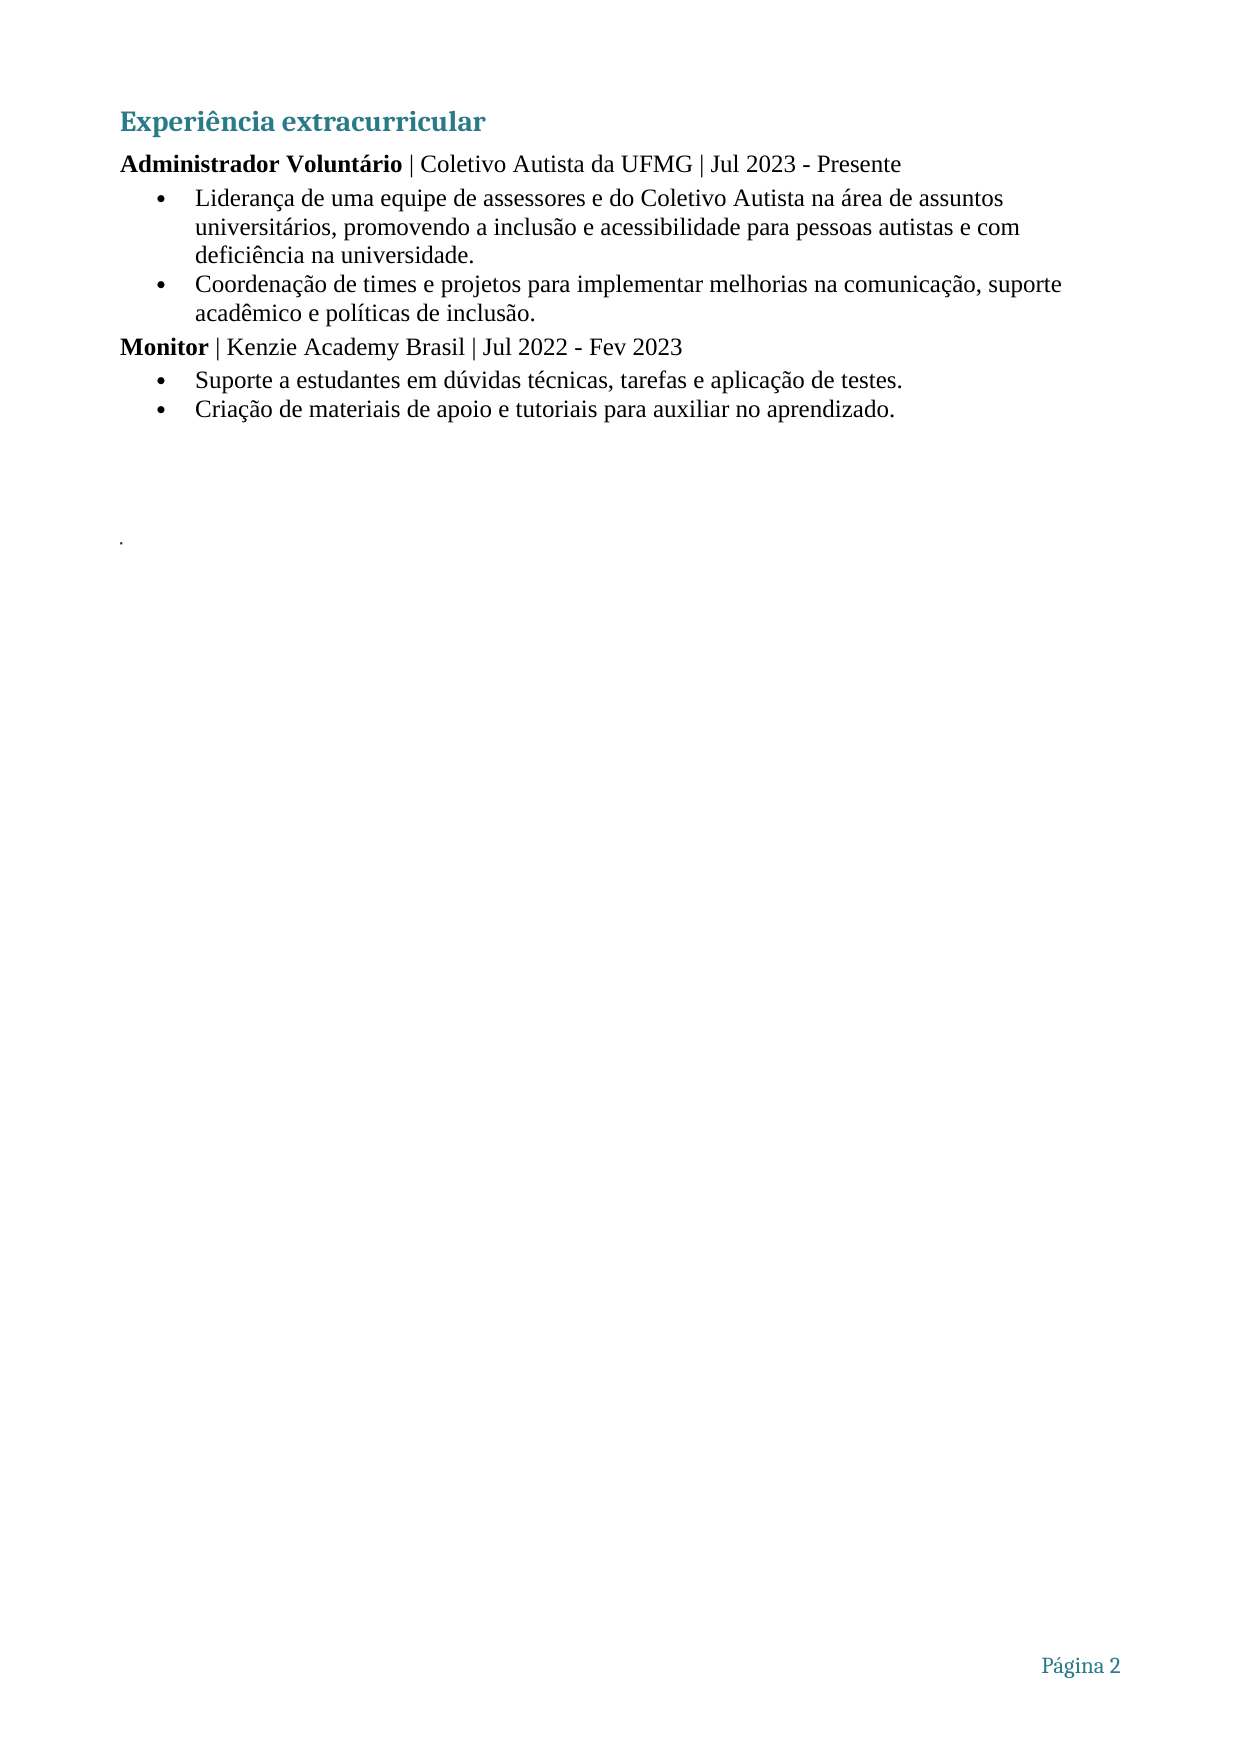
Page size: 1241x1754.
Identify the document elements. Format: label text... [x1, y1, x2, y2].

list Suporte a estudantes em dúvidas técnicas, tarefas e aplicação de testes. [157, 366, 1120, 394]
text Monitor | Kenzie Academy Brasil | Jul 2022 - Fev 2023 [120, 332, 1120, 360]
list Coordenação de times e projetos para implementar melhorias na comunicação, suporte acadêmico e políticas de inclusão. [157, 269, 1120, 327]
subtitle Experiência extracurricular [120, 105, 1120, 138]
text Administrador Voluntário | Coletivo Autista da UFMG | Jul 2023 - Presente [120, 149, 1120, 178]
list Liderança de uma equipe de assessores e do Coletivo Autista na área de assuntos universitários, promovendo a inclusão e acessibilidade para pessoas autistas e com deficiência na universidade. [157, 183, 1120, 269]
list Criação de materiais de apoio e tutoriais para auxiliar no aprendizado. [157, 394, 1120, 423]
